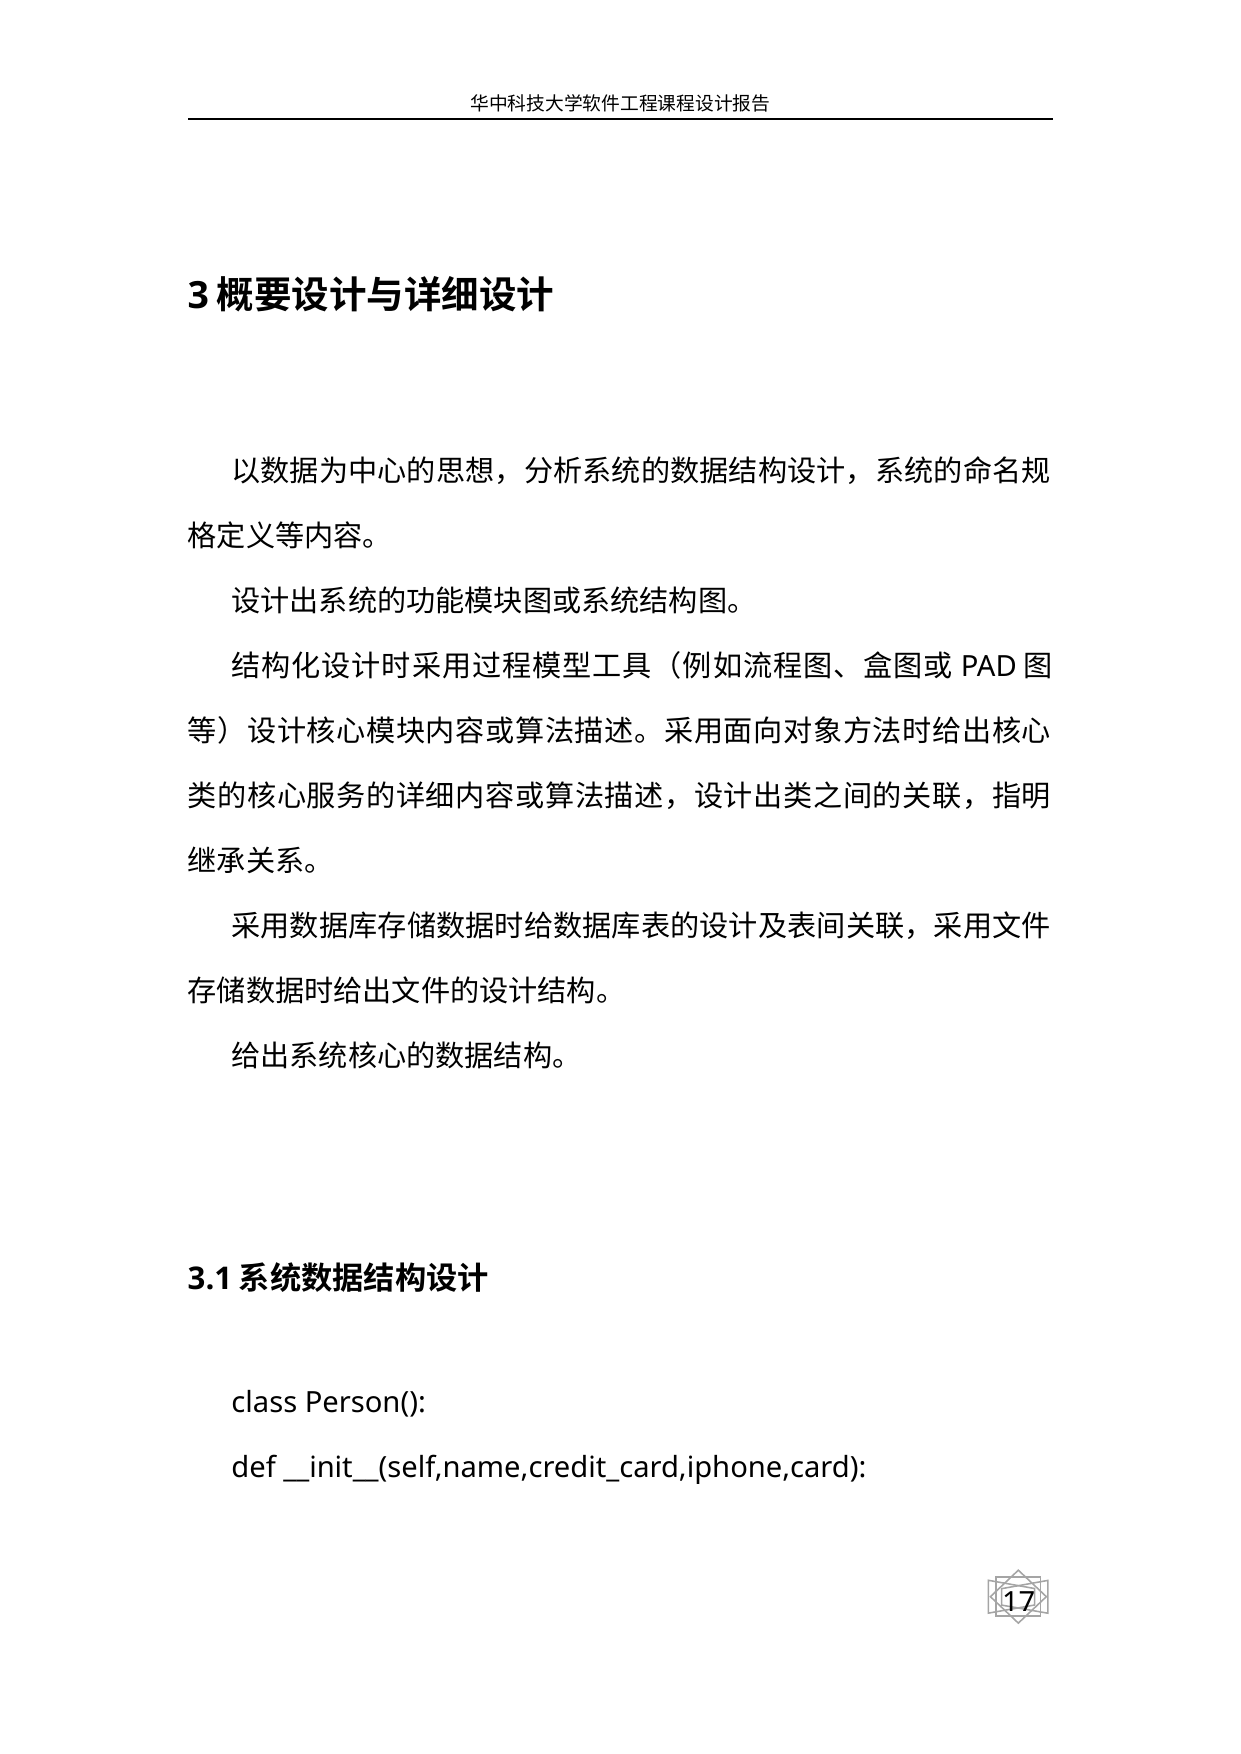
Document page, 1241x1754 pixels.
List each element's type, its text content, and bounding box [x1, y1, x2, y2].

text class Person(): [187, 1369, 1053, 1434]
text 设计出系统的功能模块图或系统结构图。 [187, 566, 1053, 631]
text 采用数据库存储数据时给数据库表的设计及表间关联，采用文件存储数据时给出文件的设计结构。 [187, 891, 1053, 1021]
text 给出系统核心的数据结构。 [187, 1021, 1053, 1086]
subtitle 3概要设计与详细设计 [187, 260, 1053, 325]
subtitle 3.1系统数据结构设计 [187, 1243, 1053, 1308]
text 以数据为中心的思想，分析系统的数据结构设计，系统的命名规格定义等内容。 [187, 436, 1053, 566]
text def __init__(self,name,credit_card,iphone,card): [187, 1434, 1053, 1499]
text 结构化设计时采用过程模型工具（例如流程图、盒图或PAD图等）设计核心模块内容或算法描述。采用面向对象方法时给出核心类的核心服务的详细内容或算法描述，设计出类之间的关联，指明继承关系。 [187, 631, 1053, 891]
